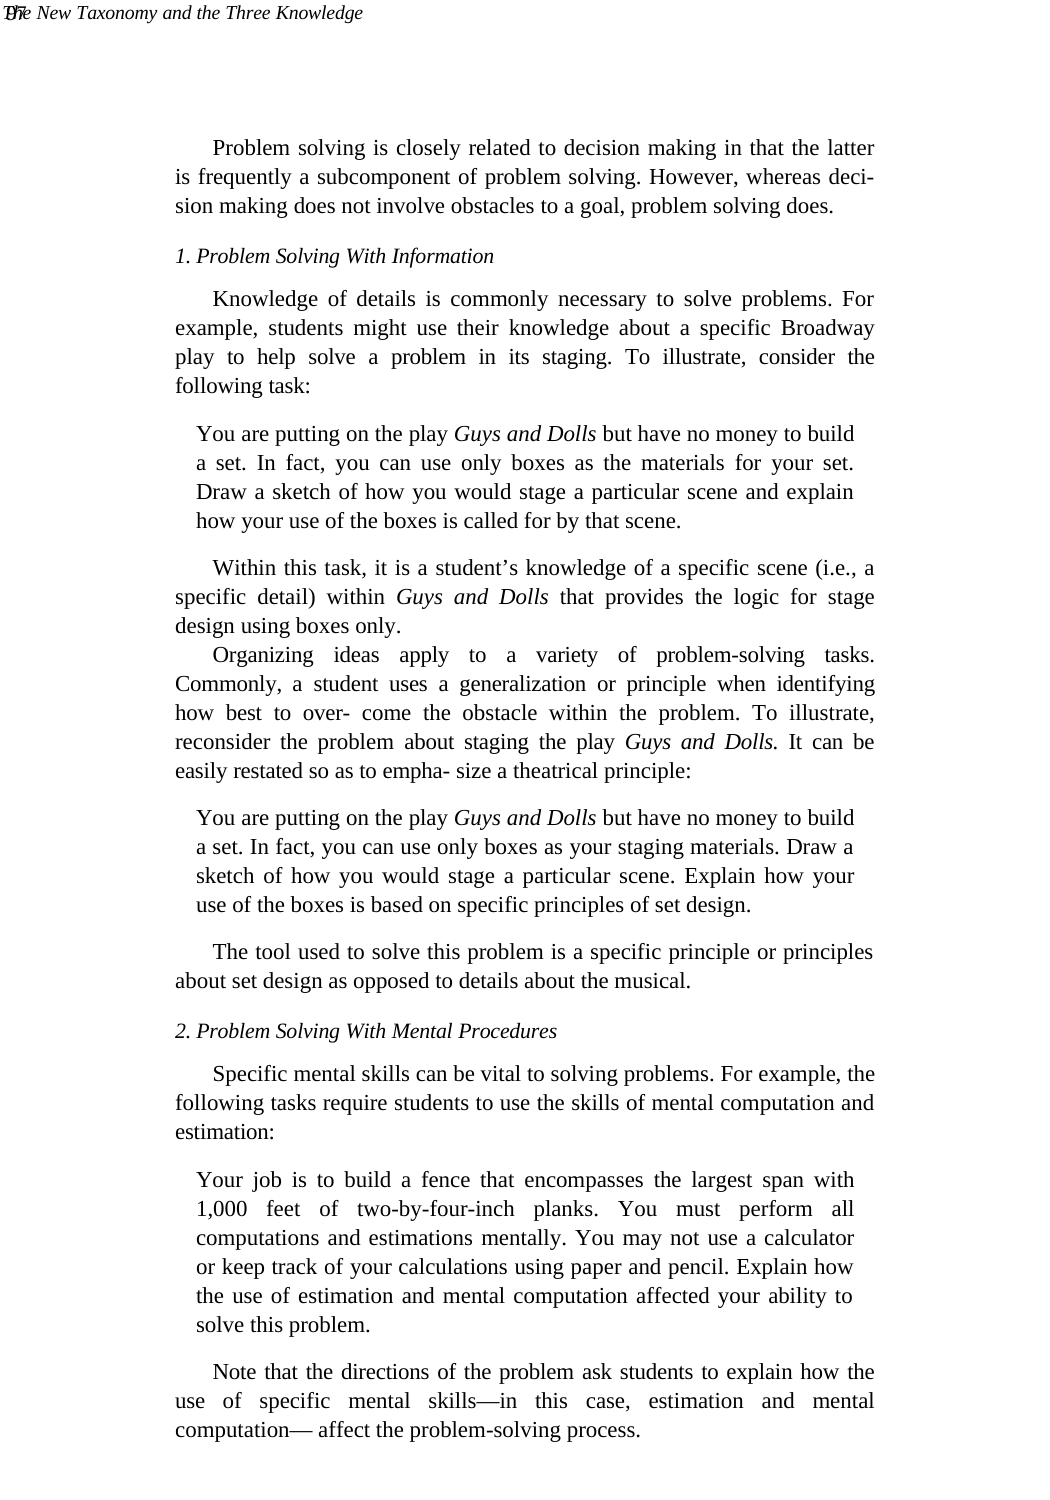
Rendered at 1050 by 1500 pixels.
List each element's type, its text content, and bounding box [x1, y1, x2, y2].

text Knowledge of details is commonly necessary to solve problems. For example, students might use their knowledge about a specific Broadway play to help solve a problem in its staging. To illustrate, consider the following task: [175, 286, 875, 399]
text Organizing ideas apply to a variety of problem-solving tasks. Commonly, a student uses a generalization or principle when identifying how best to over- come the obstacle within the problem. To illustrate, reconsider the problem about staging the play Guys and Dolls. It can be easily restated so as to empha- size a theatrical principle: [175, 641, 875, 783]
text Your job is to build a fence that encompasses the largest span with 1,000 feet of two-by-four-inch planks. You must perform all computations and estimations mentally. You may not use a calculator or keep track of your calculations using paper and pencil. Explain how the use of estimation and mental computation affected your ability to solve this problem. [196, 1166, 854, 1337]
text Problem solving is closely related to decision making in that the latter is frequently a subcomponent of problem solving. However, whereas deci- sion making does not involve obstacles to a goal, problem solving does. [175, 134, 875, 218]
text You are putting on the play Guys and Dolls but have no money to build a set. In fact, you can use only boxes as the materials for your set. Draw a sketch of how you would stage a particular scene and explain how your use of the boxes is called for by that scene. [196, 420, 854, 533]
text Within this task, it is a student’s knowledge of a specific scene (i.e., a specific detail) within Guys and Dolls that provides the logic for stage design using boxes only. [175, 554, 875, 638]
text The tool used to solve this problem is a specific principle or principles about set design as opposed to details about the musical. [175, 938, 875, 993]
text Specific mental skills can be vital to solving problems. For example, the following tasks require students to use the skills of mental computation and estimation: [175, 1060, 875, 1145]
text Note that the directions of the problem ask students to explain how the use of specific mental skills—in this case, estimation and mental computation— affect the problem-solving process. [175, 1358, 875, 1442]
list Problem Solving With Mental Procedures [175, 1018, 1012, 1043]
list Problem Solving With Information [175, 243, 1012, 268]
text You are putting on the play Guys and Dolls but have no money to build a set. In fact, you can use only boxes as your staging materials. Draw a sketch of how you would stage a particular scene. Explain how your use of the boxes is based on specific principles of set design. [196, 804, 854, 917]
